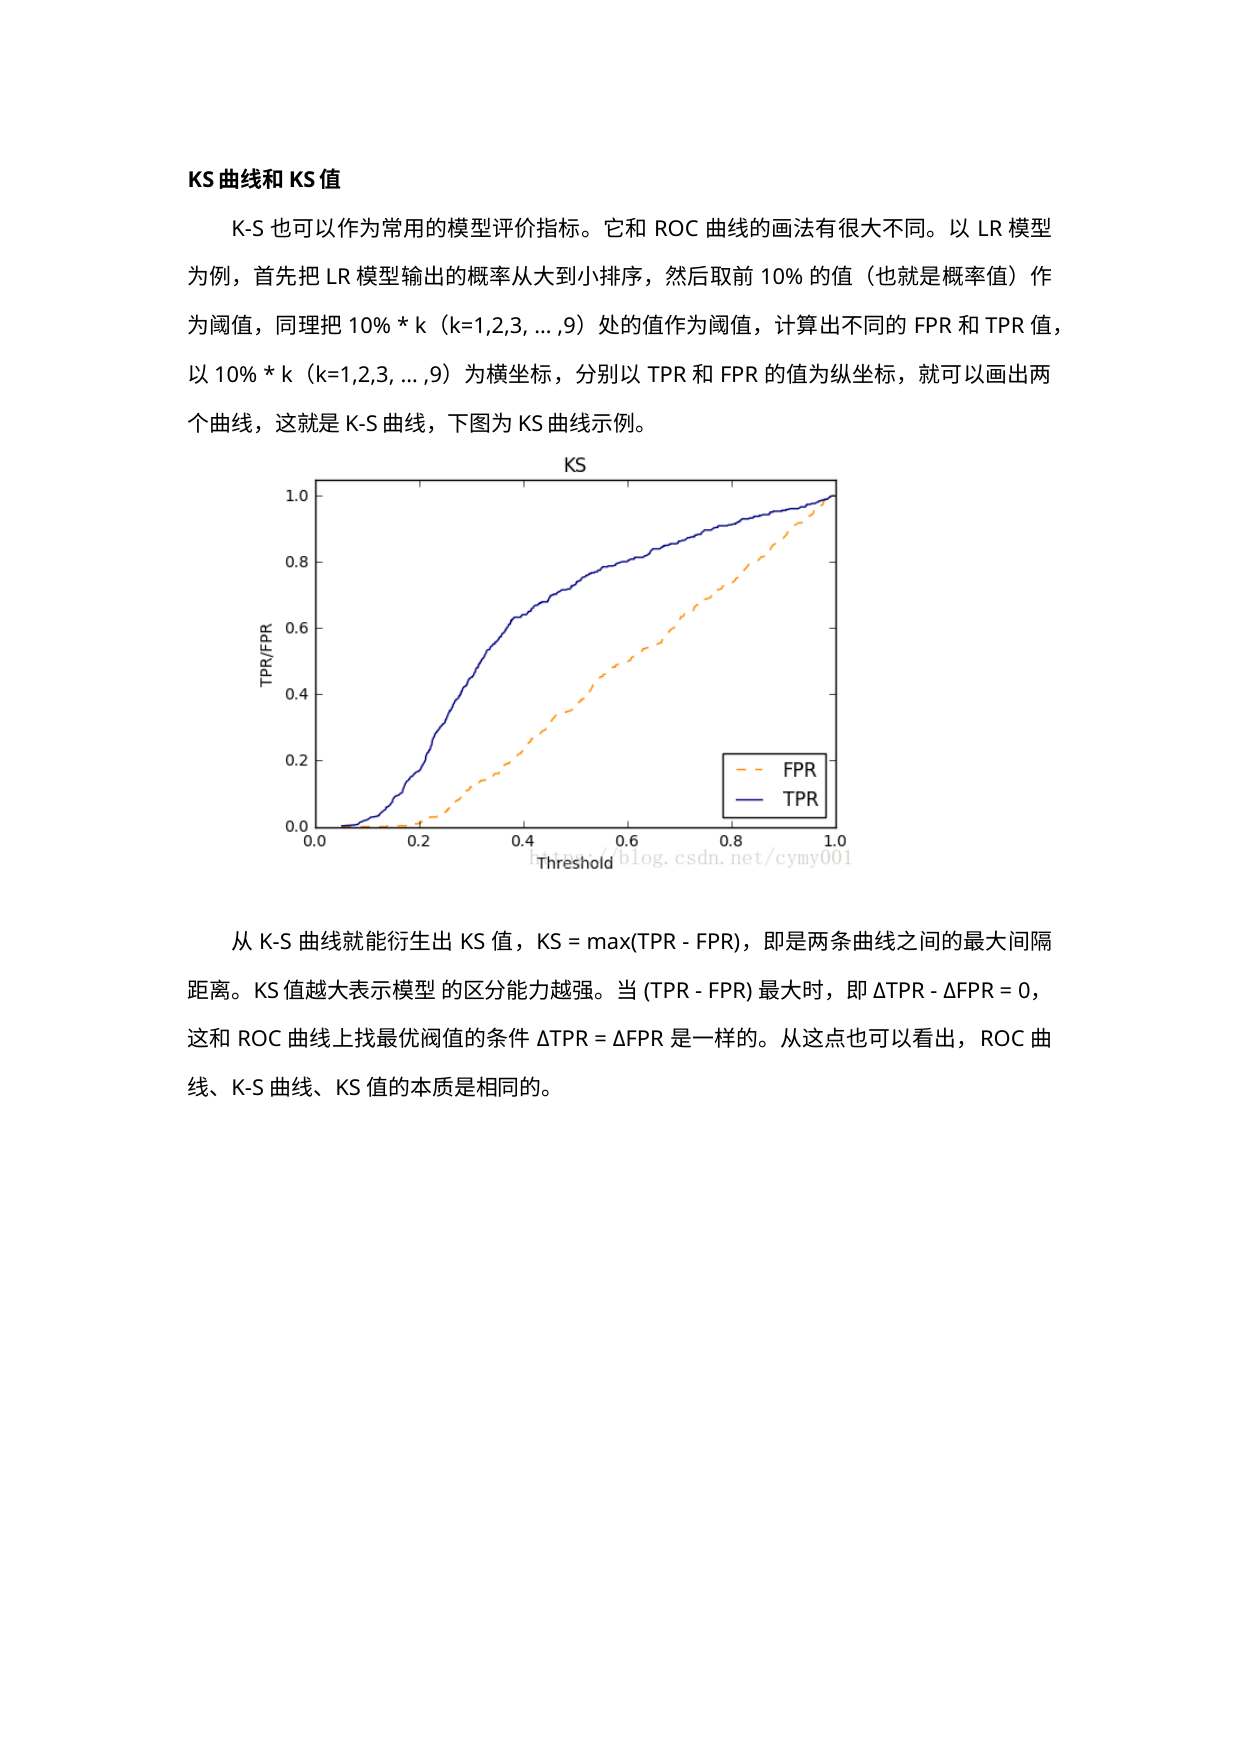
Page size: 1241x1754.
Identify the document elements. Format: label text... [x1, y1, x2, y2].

text KS曲线和KS值 [187, 162, 1053, 194]
text 从 K-S 曲线就能衍生出 KS 值，KS = max(TPR - FPR)，即是两条曲线之间的最大间隔距离。KS值越大表示模型 的区分能力越强。当 (TPR - FPR) 最大时，即 ΔTPR - ΔFPR = 0，这和 ROC 曲线上找最优阀值的条件 ΔTPR = ΔFPR 是一样的。从这点也可以看出，ROC 曲线、K-S 曲线、KS 值的本质是相同的。 [187, 923, 1053, 1102]
text K-S 也可以作为常用的模型评价指标。它和 ROC 曲线的画法有很大不同。以 LR 模型为例，首先把 LR 模型输出的概率从大到小排序，然后取前 10% 的值（也就是概率值）作为阈值，同理把 10% * k（k=1,2,3, … ,9）处的值作为阈值，计算出不同的 FPR 和 TPR 值，以10% * k（k=1,2,3, … ,9）为横坐标，分别以 TPR 和 FPR 的值为纵坐标，就可以画出两个曲线，这就是K-S曲线，下图为KS曲线示例。 [187, 210, 1053, 438]
picture [237, 453, 867, 880]
